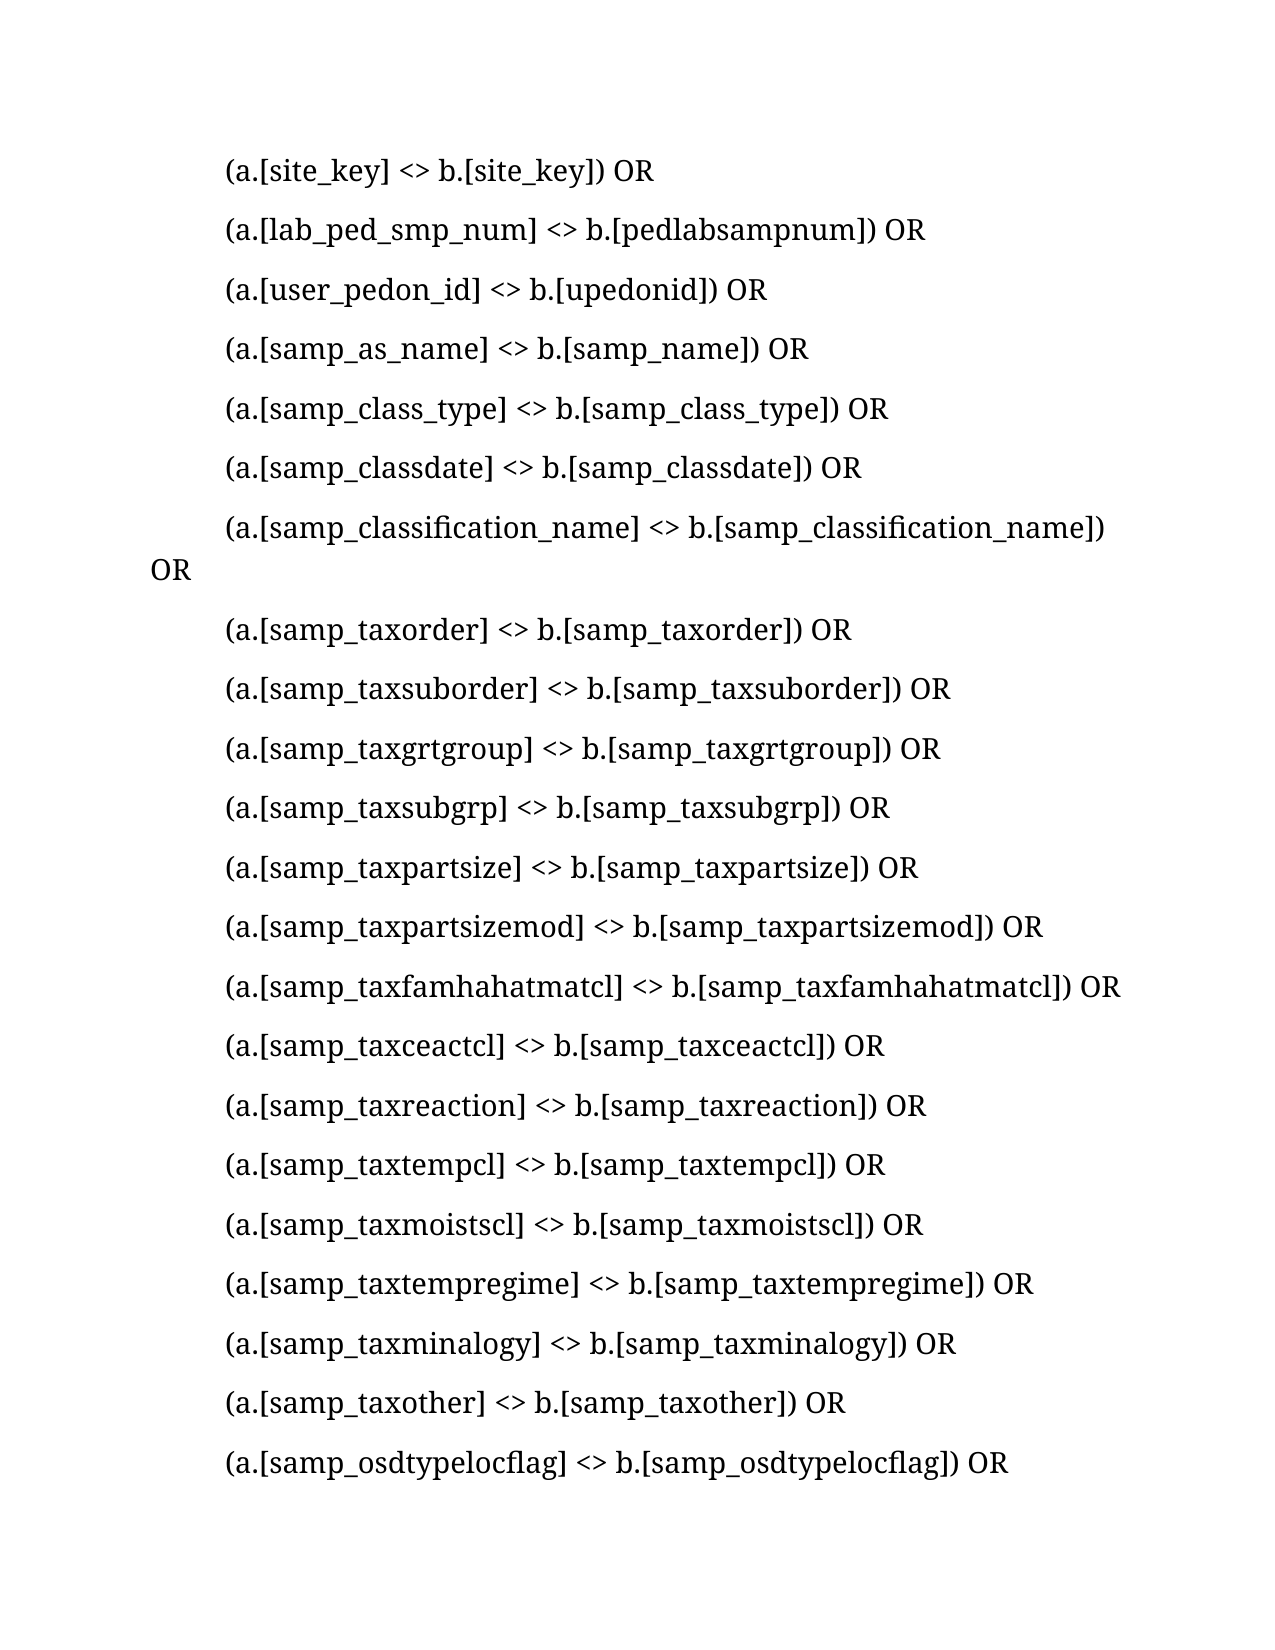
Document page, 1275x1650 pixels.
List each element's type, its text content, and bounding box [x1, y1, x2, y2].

text (a.[site_key] <> b.[site_key]) OR [150, 150, 1125, 190]
text (a.[samp_taxtempregime] <> b.[samp_taxtempregime]) OR [150, 1263, 1125, 1303]
text (a.[samp_taxfamhahatmatcl] <> b.[samp_taxfamhahatmatcl]) OR [150, 966, 1125, 1006]
text (a.[samp_taxorder] <> b.[samp_taxorder]) OR [150, 609, 1125, 649]
text (a.[samp_taxmoistscl] <> b.[samp_taxmoistscl]) OR [150, 1204, 1125, 1244]
text (a.[samp_class_type] <> b.[samp_class_type]) OR [150, 388, 1125, 428]
text (a.[samp_classdate] <> b.[samp_classdate]) OR [150, 447, 1125, 487]
text (a.[user_pedon_id] <> b.[upedonid]) OR [150, 269, 1125, 309]
text (a.[samp_taxpartsize] <> b.[samp_taxpartsize]) OR [150, 847, 1125, 887]
text (a.[samp_classification_name] <> b.[samp_classification_name]) OR [150, 507, 1125, 589]
text (a.[samp_taxpartsizemod] <> b.[samp_taxpartsizemod]) OR [150, 907, 1125, 946]
text (a.[samp_osdtypelocflag] <> b.[samp_osdtypelocflag]) OR [150, 1442, 1125, 1482]
text (a.[samp_taxminalogy] <> b.[samp_taxminalogy]) OR [150, 1323, 1125, 1363]
text (a.[samp_taxreaction] <> b.[samp_taxreaction]) OR [150, 1085, 1125, 1125]
text (a.[samp_taxgrtgroup] <> b.[samp_taxgrtgroup]) OR [150, 728, 1125, 768]
text (a.[samp_taxceactcl] <> b.[samp_taxceactcl]) OR [150, 1026, 1125, 1065]
text (a.[lab_ped_smp_num] <> b.[pedlabsampnum]) OR [150, 209, 1125, 249]
text (a.[samp_as_name] <> b.[samp_name]) OR [150, 328, 1125, 368]
text (a.[samp_taxsuborder] <> b.[samp_taxsuborder]) OR [150, 669, 1125, 708]
text (a.[samp_taxsubgrp] <> b.[samp_taxsubgrp]) OR [150, 788, 1125, 827]
text (a.[samp_taxother] <> b.[samp_taxother]) OR [150, 1382, 1125, 1422]
text (a.[samp_taxtempcl] <> b.[samp_taxtempcl]) OR [150, 1144, 1125, 1184]
